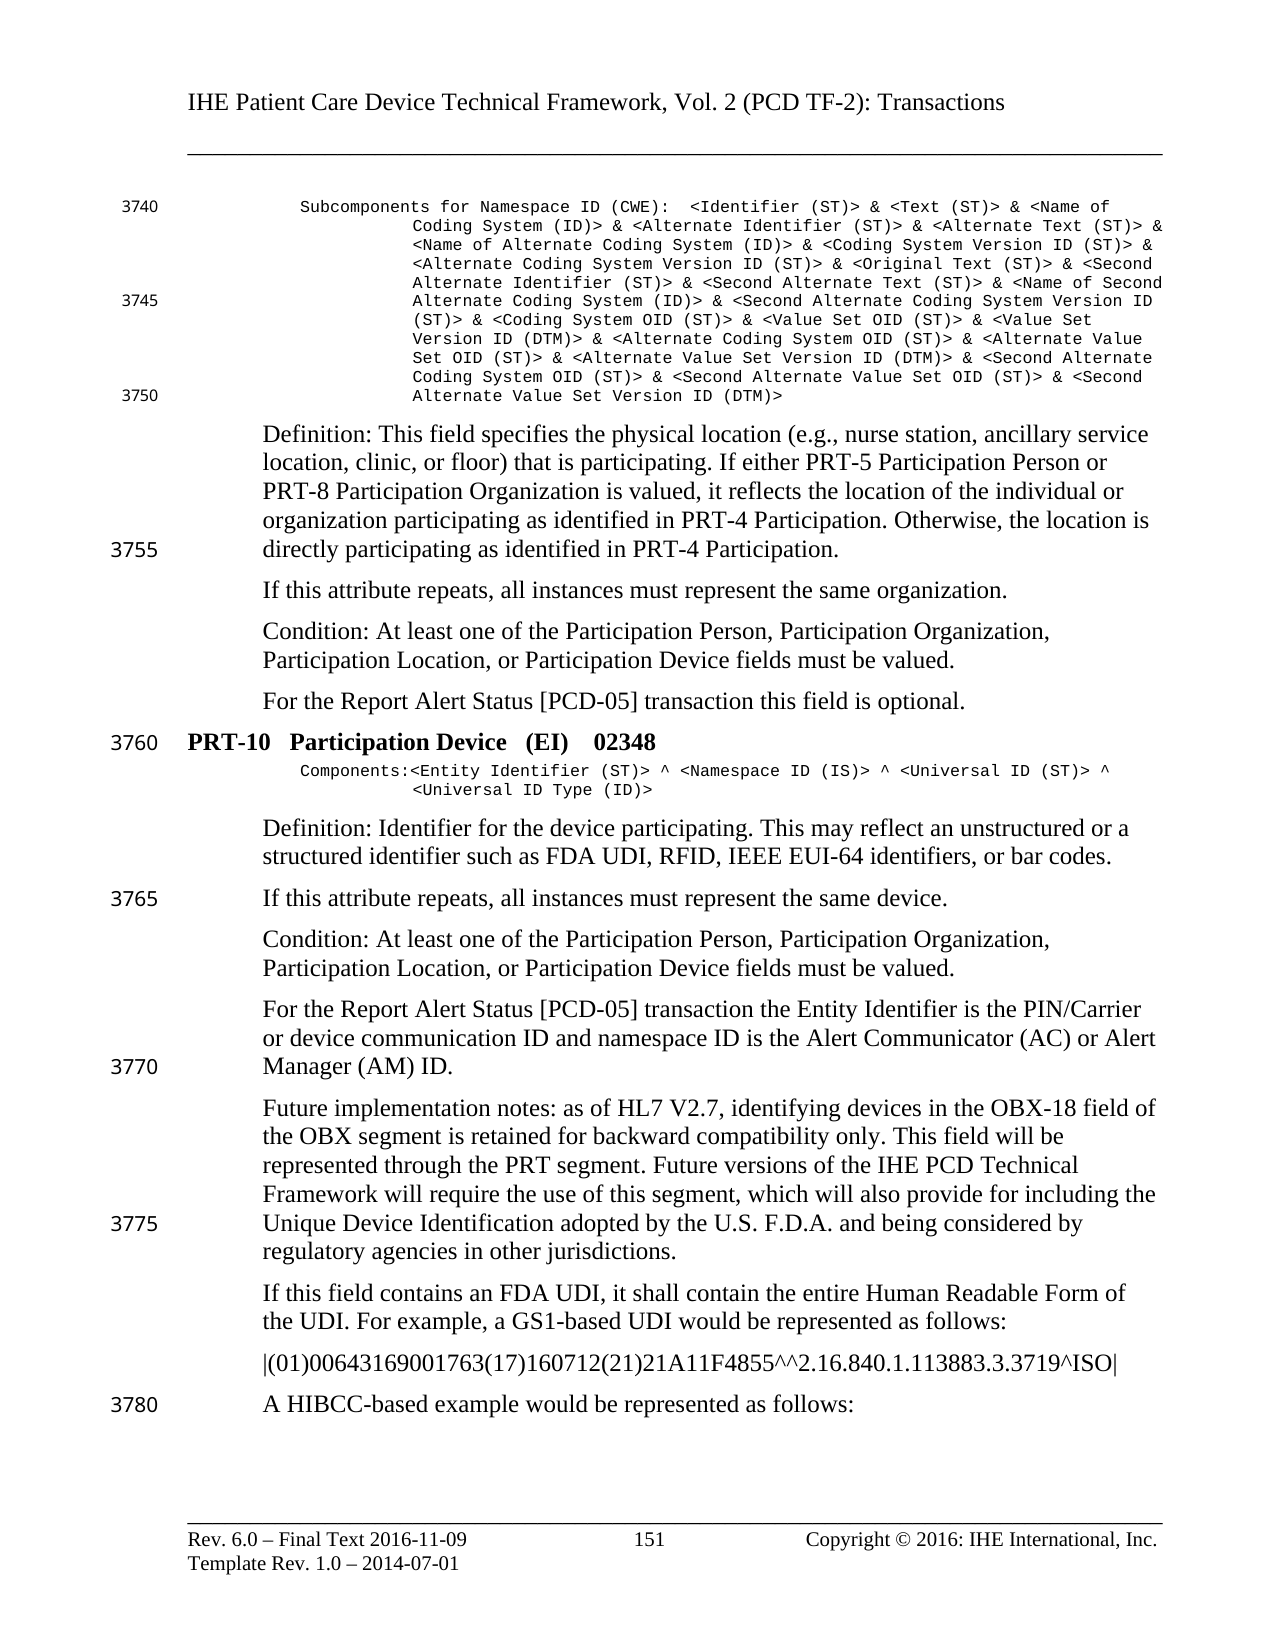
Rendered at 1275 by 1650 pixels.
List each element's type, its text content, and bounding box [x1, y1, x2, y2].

text Definition: Identifier for the device participating. This may reflect an unstructured or a structured identifier such as FDA UDI, RFID, IEEE EUI-64 identifiers, or bar codes. [262, 813, 1162, 870]
text Condition: At least one of the Participation Person, Participation Organization, Participation Location, or Participation Device fields must be valued. [262, 616, 1162, 674]
text For the Report Alert Status [PCD-05] transaction this field is optional. [262, 686, 1162, 715]
text |(01)00643169001763(17)160712(21)21A11F4855^^2.16.840.1.113883.3.3719^ISO| [262, 1348, 1162, 1376]
text A HIBCC-based example would be represented as follows: [262, 1389, 1162, 1418]
text If this attribute repeats, all instances must represent the same organization. [262, 575, 1162, 604]
text For the Report Alert Status [PCD-05] transaction the Entity Identifier is the PIN/Carrier or device communication ID and namespace ID is the Alert Communicator (AC) or Alert Manager (AM) ID. [262, 994, 1162, 1080]
text If this field contains an FDA UDI, it shall contain the entire Human Readable Form of the UDI. For example, a GS1-based UDI would be represented as follows: [262, 1278, 1162, 1335]
text Definition: This field specifies the physical location (e.g., nurse station, ancillary service location, clinic, or floor) that is participating. If either PRT-5 Participation Person or PRT-8 Participation Organization is valued, it reflects the location of the individual or organization participating as identified in PRT-4 Participation. Otherwise, the location is directly participating as identified in PRT-4 Participation. [262, 419, 1162, 562]
text PRT-10 Participation Device (EI) 02348 [187, 727, 1162, 756]
text Condition: At least one of the Participation Person, Participation Organization, Participation Location, or Participation Device fields must be valued. [262, 924, 1162, 981]
text If this attribute repeats, all instances must represent the same device. [262, 883, 1162, 911]
text Components:<Entity Identifier (ST)> ^ <Namespace ID (IS)> ^ <Universal ID (ST)> ^ <Universal ID Type (ID)> [300, 762, 1162, 800]
text Future implementation notes: as of HL7 V2.7, identifying devices in the OBX-18 field of the OBX segment is retained for backward compatibility only. This field will be represented through the PRT segment. Future versions of the IHE PCD Technical Framework will require the use of this segment, which will also provide for including the Unique Device Identification adopted by the U.S. F.D.A. and being considered by regulatory agencies in other jurisdictions. [262, 1093, 1162, 1265]
